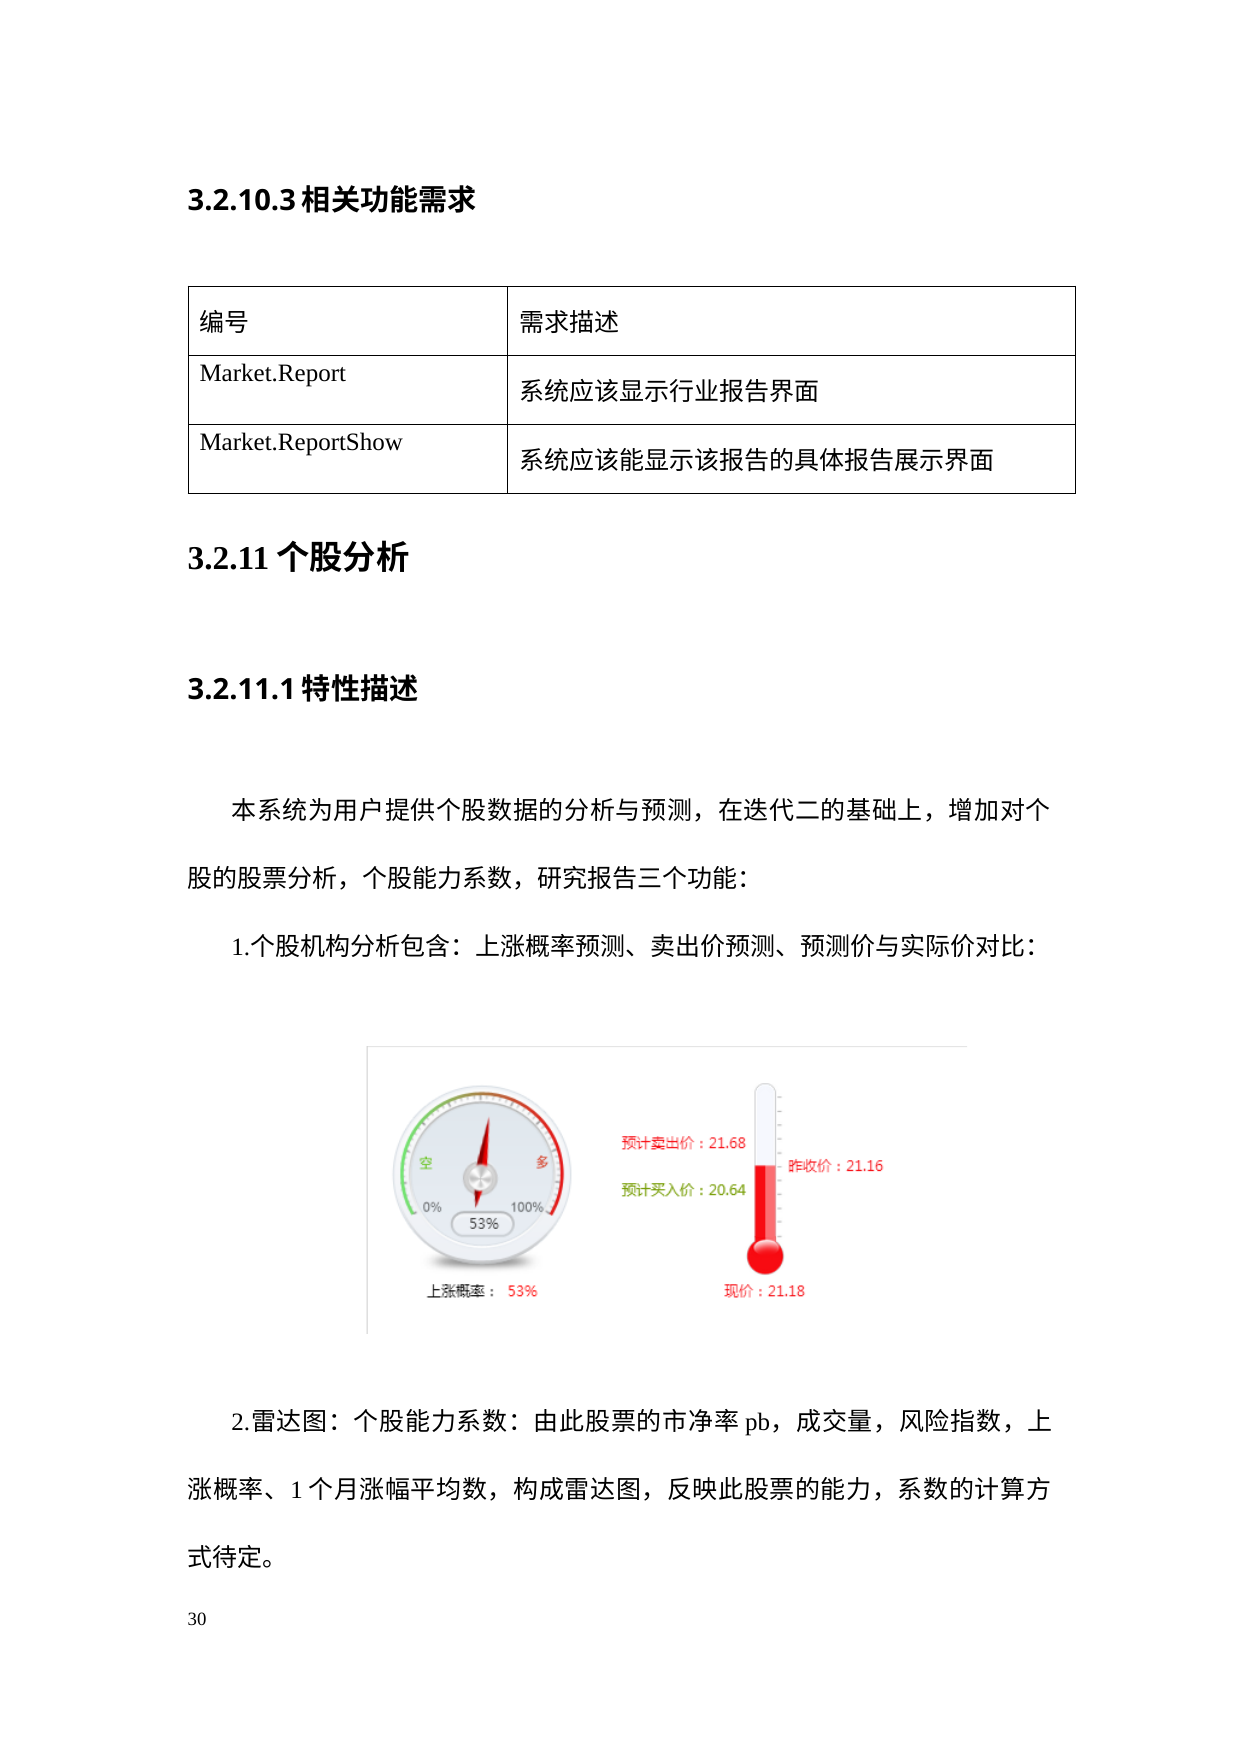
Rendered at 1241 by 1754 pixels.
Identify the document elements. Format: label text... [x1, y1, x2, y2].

table_cell 系统应该能显示该报告的具体报告展示界面 [508, 425, 1075, 492]
table_header 需求描述 [508, 287, 1075, 354]
subtitle 3.2.11个股分析 [187, 521, 1053, 588]
subtitle 3.2.10.3相关功能需求 [187, 164, 1053, 232]
text 1.个股机构分析包含：上涨概率预测、卖出价预测、预测价与实际价对比： [187, 910, 1053, 978]
table_cell 系统应该显示行业报告界面 [508, 356, 1075, 423]
table_header 编号 [189, 287, 507, 354]
table_cell Market.Report [189, 356, 507, 423]
table_cell Market.ReportShow [189, 425, 507, 492]
text 2.雷达图：个股能力系数：由此股票的市净率pb，成交量，风险指数，上涨概率、1个月涨幅平均数，构成雷达图，反映此股票的能力，系数的计算方式待定。 [187, 1386, 1053, 1589]
subtitle 3.2.11.1特性描述 [187, 653, 1053, 721]
text 本系统为用户提供个股数据的分析与预测，在迭代二的基础上，增加对个股的股票分析，个股能力系数，研究报告三个功能： [187, 774, 1053, 910]
picture [338, 1046, 968, 1334]
